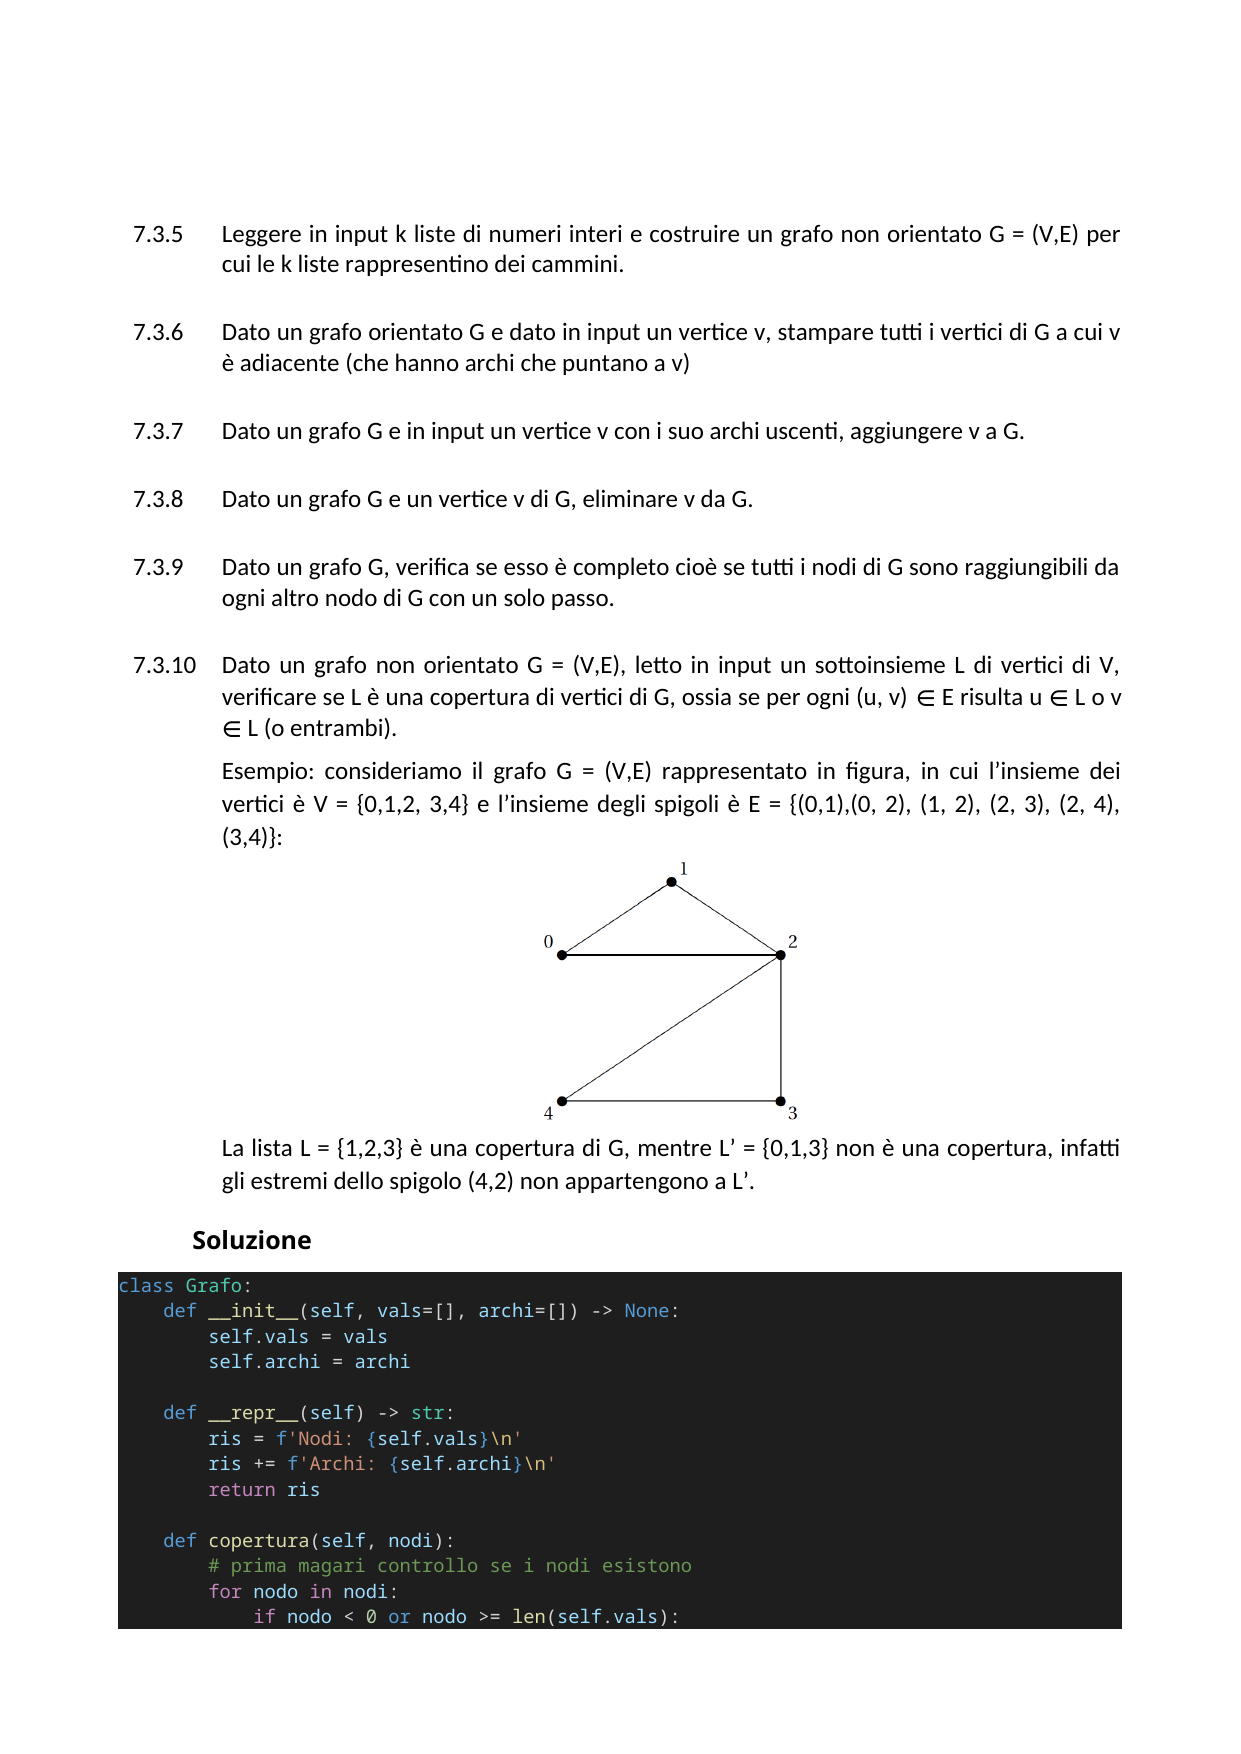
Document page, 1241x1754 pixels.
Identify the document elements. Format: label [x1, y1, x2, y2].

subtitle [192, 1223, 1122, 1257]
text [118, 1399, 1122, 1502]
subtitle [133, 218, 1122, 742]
picture [541, 859, 803, 1124]
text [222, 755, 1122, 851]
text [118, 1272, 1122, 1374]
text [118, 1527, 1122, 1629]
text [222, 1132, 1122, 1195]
